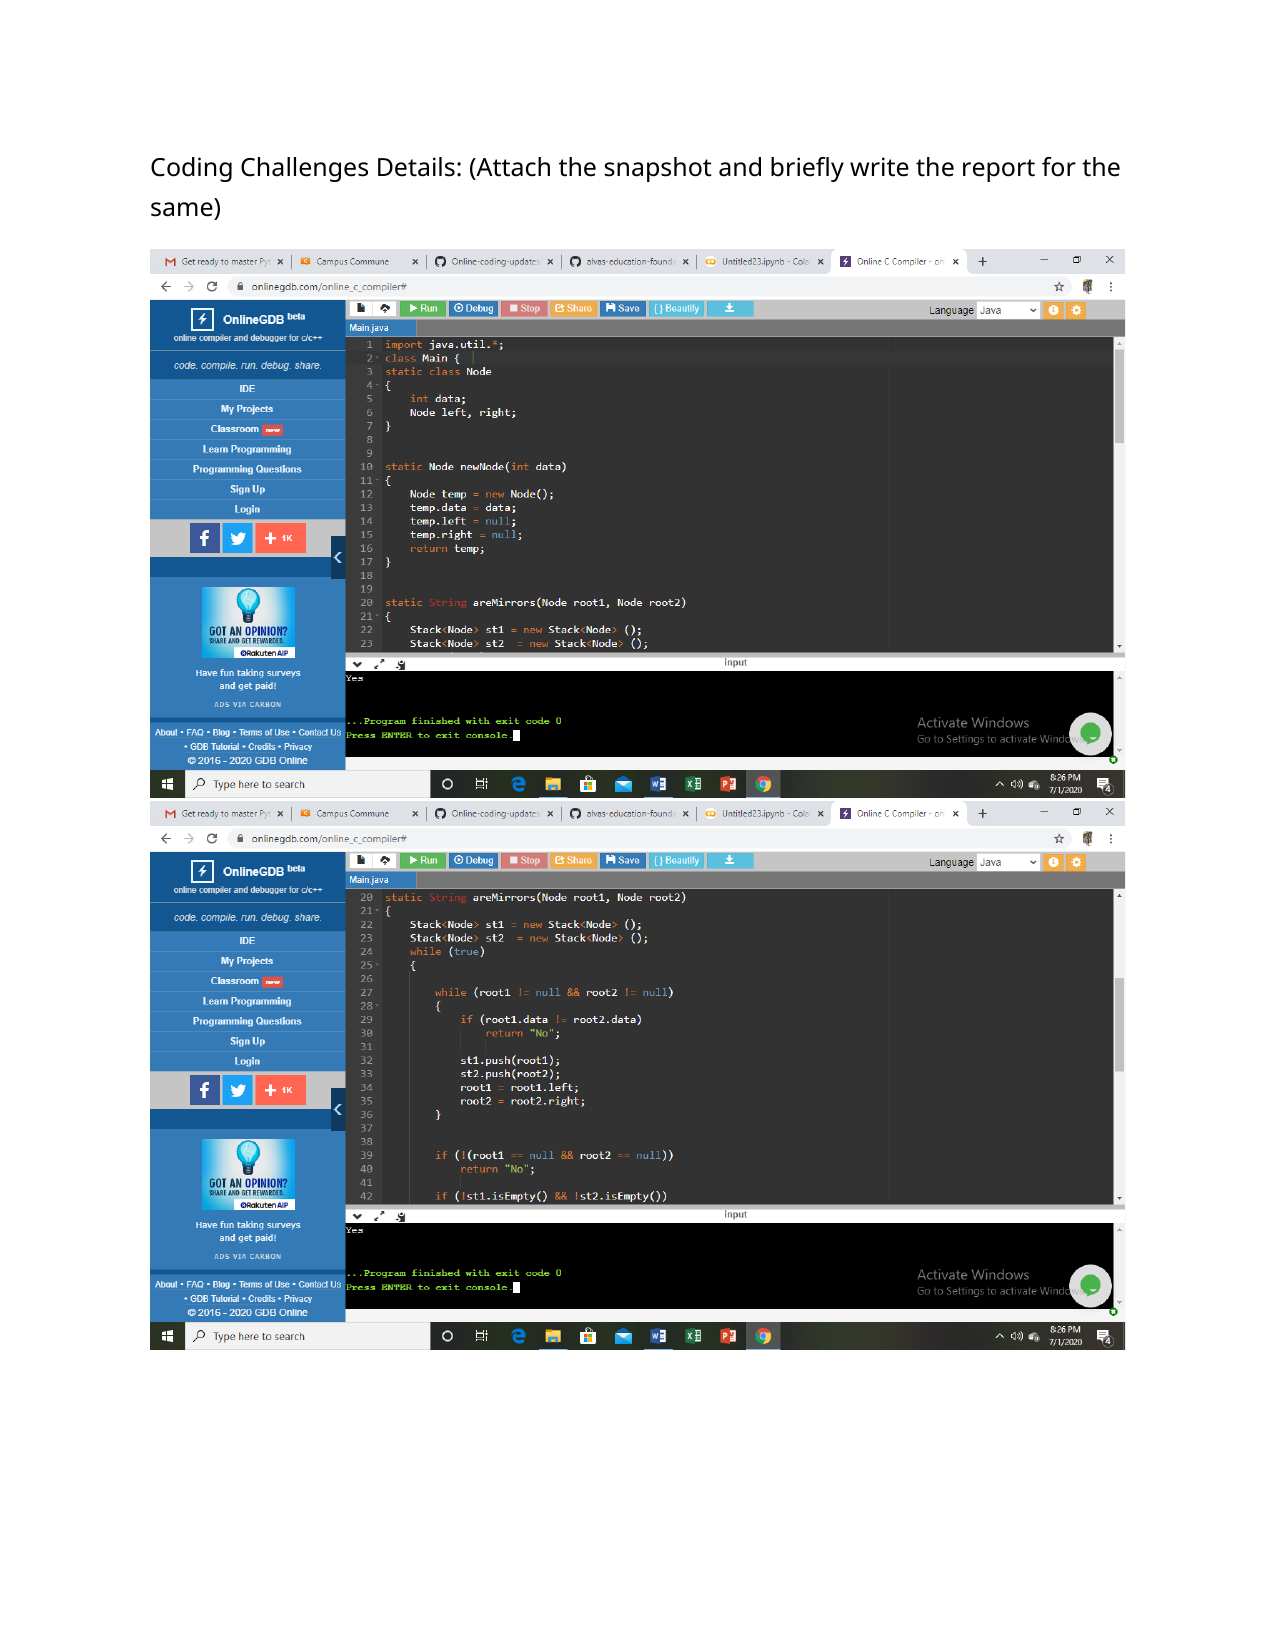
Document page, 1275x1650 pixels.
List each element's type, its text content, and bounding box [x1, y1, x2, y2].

picture [150, 801, 1125, 1350]
text Coding Challenges Details: (Attach the snapshot and briefly write the report for the same) [150, 150, 1125, 223]
picture [150, 249, 1125, 798]
